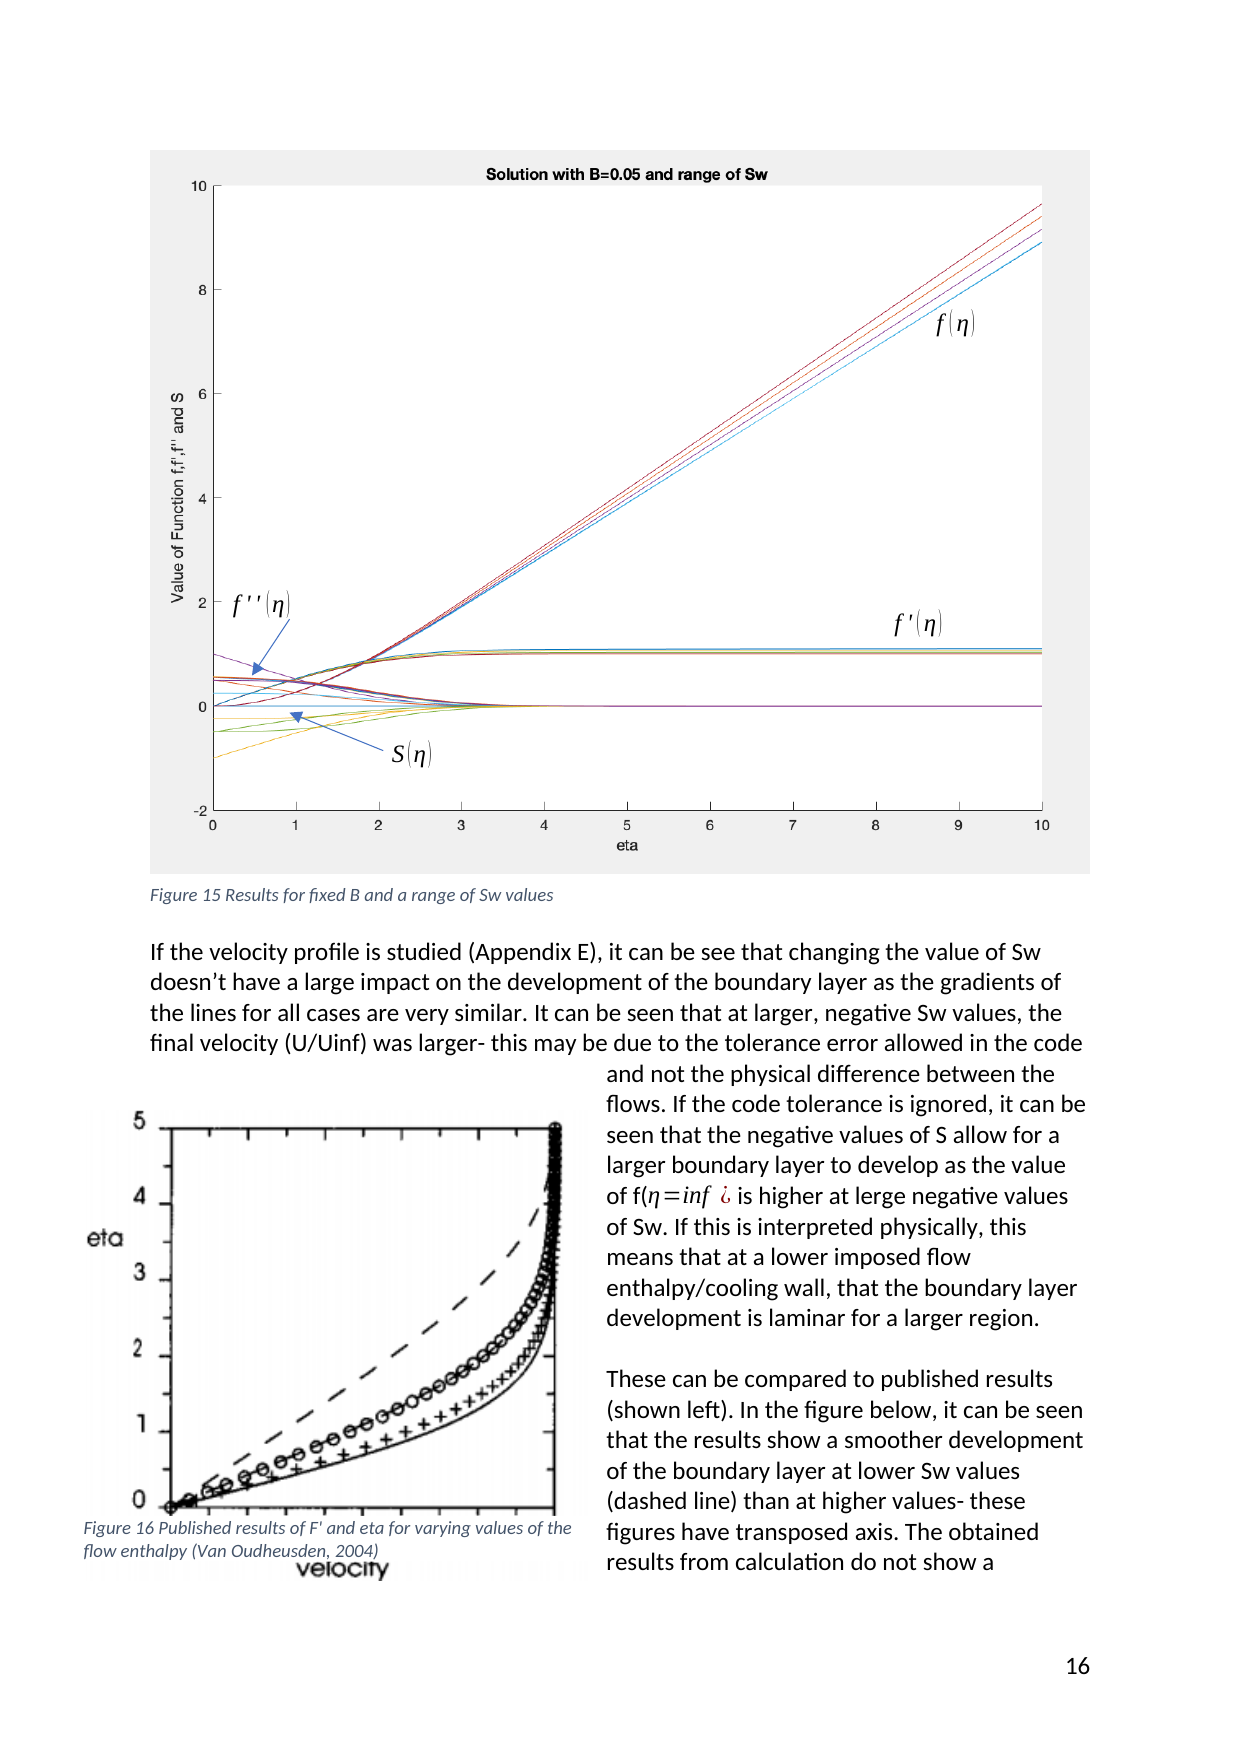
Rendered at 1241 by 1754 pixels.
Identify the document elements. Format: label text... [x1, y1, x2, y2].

text If the velocity profile is studied (Appendix E), it can be see that changing the value of Sw doesn’t have a large impact on the development of the boundary layer as the gradients of the lines for all cases are very similar. It can be seen that at larger, negative Sw values, the final velocity (U/Uinf) was larger- this may be due to the tolerance error allowed in the code and not the physical difference between the flows. If the code tolerance is ignored, it can be seen that the negative values of S allow for a larger boundary layer to develop as the value of f( is higher at lerge negative values of Sw. If this is interpreted physically, this means that at a lower imposed flow enthalpy/cooling wall, that the boundary layer development is laminar for a larger region. [150, 936, 1090, 1333]
picture [83, 1562, 587, 1578]
picture [83, 1082, 587, 1515]
picture [150, 150, 1090, 874]
